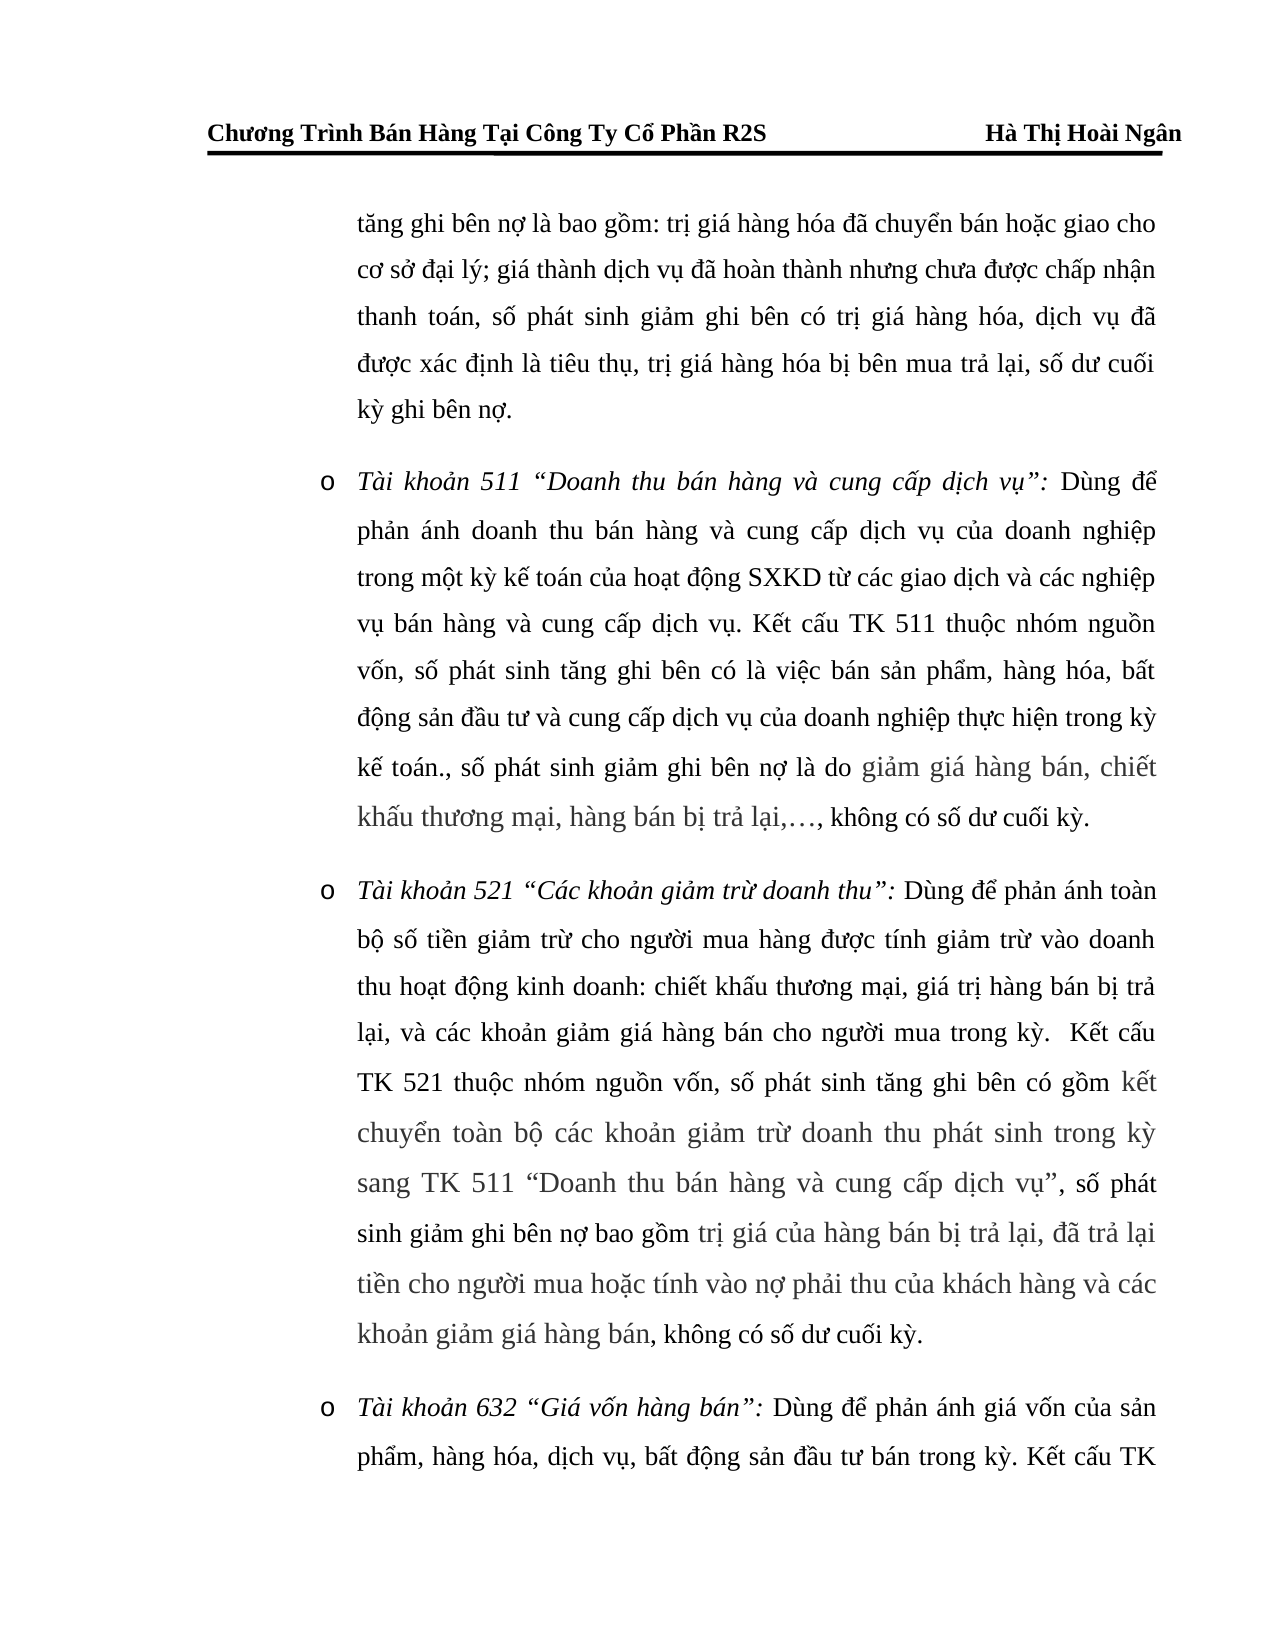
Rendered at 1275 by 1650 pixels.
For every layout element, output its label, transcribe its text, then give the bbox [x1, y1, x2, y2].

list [319, 207, 1157, 424]
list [319, 1391, 1157, 1471]
list Tài khoản 511 “Doanh thu bán hàng và cung cấp dịch vụ”: Dùng để phản ánh doanh thu bán hàng và cung cấp dịch vụ của doanh nghiệp trong một kỳ kế toán của hoạt động SXKD từ các giao dịch và các nghiệp vụ bán hàng và cung cấp dịch vụ. Kết cấu TK 511 thuộc nhóm nguồn vốn, số phát sinh tăng ghi bên có là việc bán sản phẩm, hàng hóa, bất động sản đầu tư và cung cấp dịch vụ của doanh nghiệp thực hiện trong kỳ kế toán., số phát sinh giảm ghi bên nợ là do giảm giá hàng bán, chiết khấu thương mại, hàng bán bị trả lại,…, không có số dư cuối kỳ. [319, 465, 1157, 832]
list Tài khoản 521 “Các khoản giảm trừ doanh thu”: Dùng để phản ánh toàn bộ số tiền giảm trừ cho người mua hàng được tính giảm trừ vào doanh thu hoạt động kinh doanh: chiết khấu thương mại, giá trị hàng bán bị trả lại, và các khoản giảm giá hàng bán cho người mua trong kỳ. Kết cấu TK 521 thuộc nhóm nguồn vốn, số phát sinh tăng ghi bên có gồm kết chuyển toàn bộ các khoản giảm trừ doanh thu phát sinh trong kỳ sang TK 511 “Doanh thu bán hàng và cung cấp dịch vụ”, số phát sinh giảm ghi bên nợ bao gồm trị giá của hàng bán bị trả lại, đã trả lại tiền cho người mua hoặc tính vào nợ phải thu của khách hàng và các khoản giảm giá hàng bán, không có số dư cuối kỳ. [319, 874, 1157, 1349]
